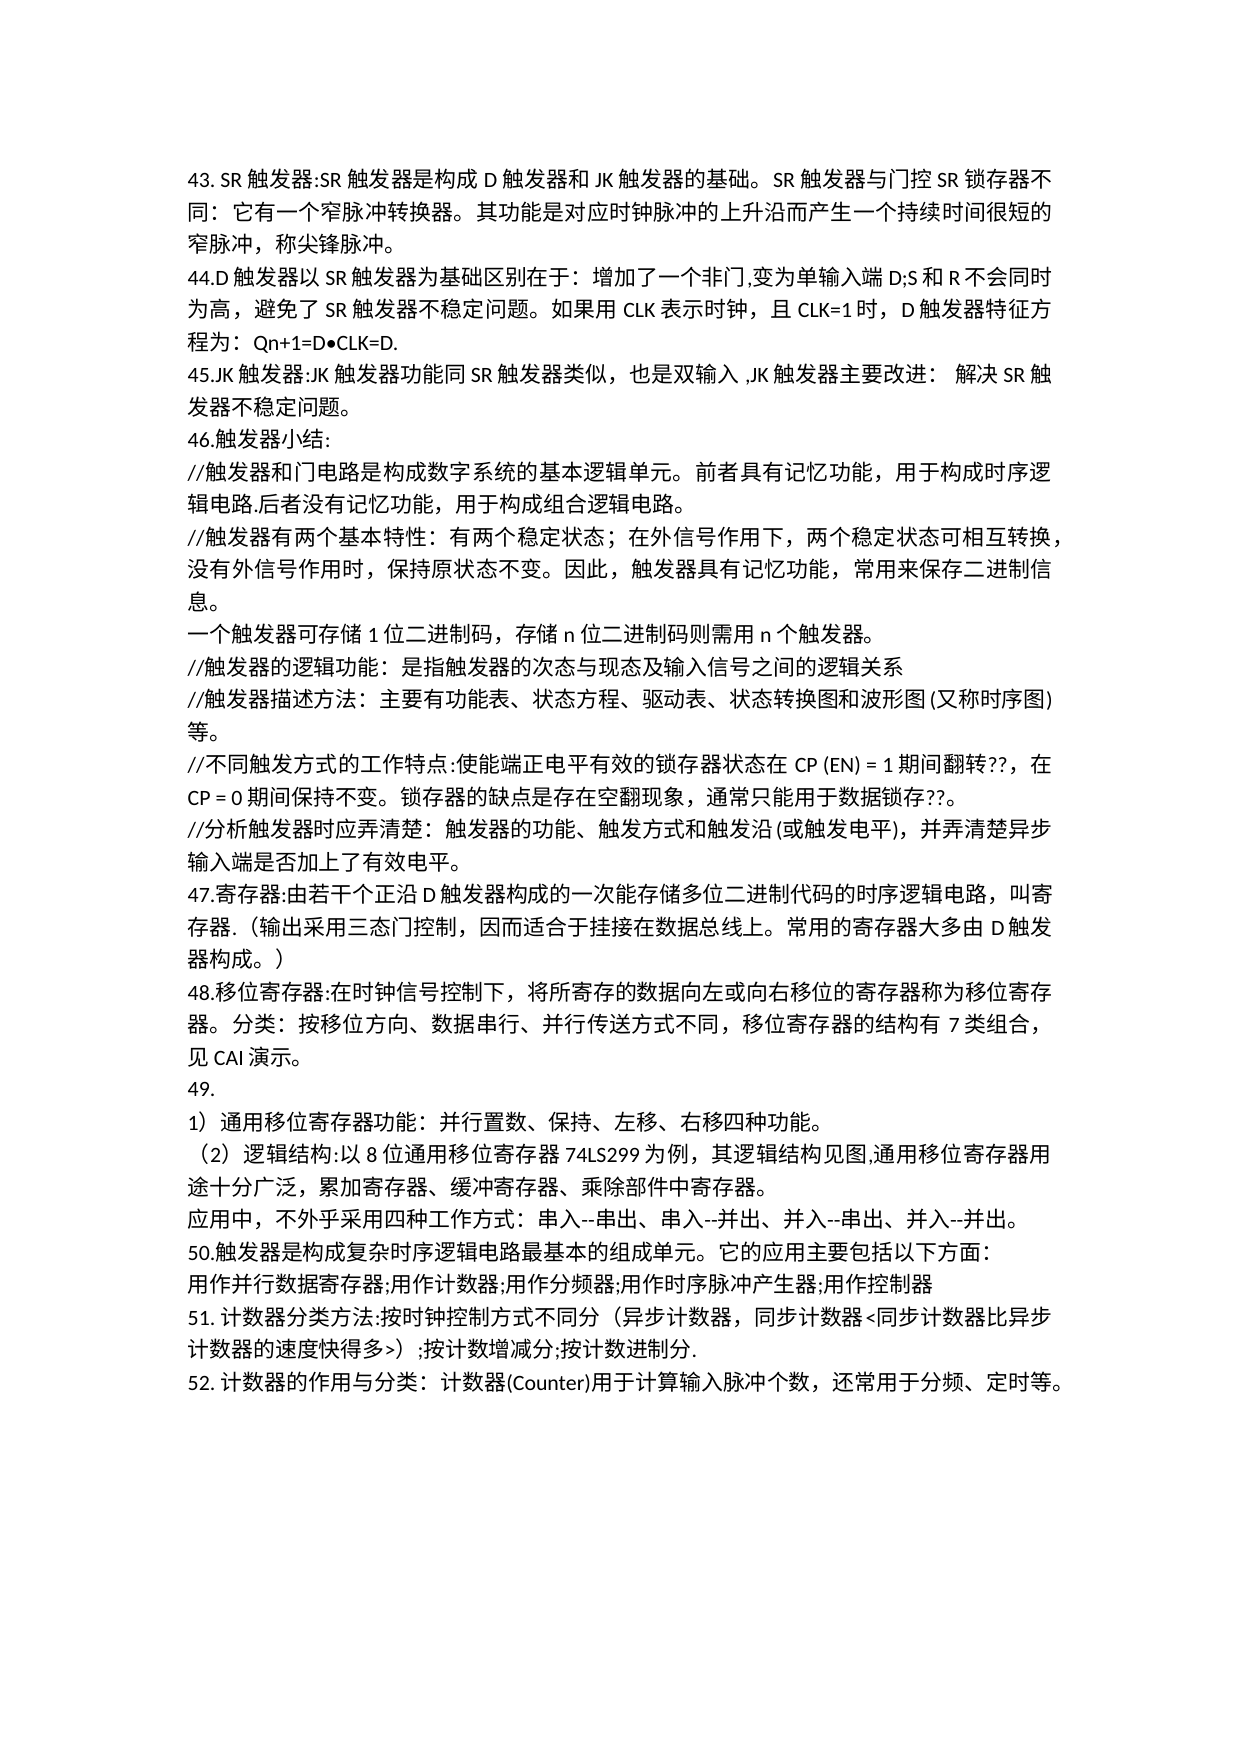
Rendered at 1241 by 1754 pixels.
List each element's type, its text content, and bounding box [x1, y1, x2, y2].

list //不同触发方式的工作特点:使能端正电平有效的锁存器状态在CP (EN) = 1期间翻转??，在CP = 0 期间保持不变。锁存器的缺点是存在空翻现象，通常只能用于数据锁存??。 [187, 747, 1053, 812]
list 1）通用移位寄存器功能：并行置数、保持、左移、右移四种功能。 （2）逻辑结构:以8位通用移位寄存器74LS299为例，其逻辑结构见图,通用移位寄存器用途十分广泛，累加寄存器、缓冲寄存器、乘除部件中寄存器。 [187, 1104, 1053, 1202]
list 计数器分类方法:按时钟控制方式不同分（异步计数器，同步计数器<同步计数器比异步计数器的速度快得多>）;按计数增减分;按计数进制分. [187, 1299, 1053, 1364]
list 计数器的作用与分类：计数器(Counter)用于计算输入脉冲个数，还常用于分频、定时等。 [187, 1364, 1053, 1429]
list JK 触发器:JK 触发器功能同SR 触发器类似，也是双输入 ,JK 触发器主要改进： 解决SR 触发器不稳定问题。 [187, 357, 1053, 422]
list D触发器以SR触发器为基础区别在于：增加了一个非门,变为单输入端D;S和R不会同时为高，避免了SR触发器不稳定问题。如果用CLK表示时钟，且CLK=1时，D触发器特征方程为：Qn+1=D•CLK=D. [187, 259, 1053, 357]
list SR 触发器:SR 触发器是构成D 触发器和JK 触发器的基础。SR 触发器与门控SR 锁存器不同：它有一个窄脉冲转换器。其功能是对应时钟脉冲的上升沿而产生一个持续时间很短的窄脉冲，称尖锋脉冲。 [187, 162, 1053, 259]
list 50.触发器是构成复杂时序逻辑电路最基本的组成单元。它的应用主要包括以下方面： [187, 1234, 1053, 1267]
list //触发器描述方法：主要有功能表、状态方程、驱动表、状态转换图和波形图(又称时序图)等。 [187, 682, 1053, 747]
list 移位寄存器:在时钟信号控制下，将所寄存的数据向左或向右移位的寄存器称为移位寄存器。分类：按移位方向、数据串行、并行传送方式不同，移位寄存器的结构有7类组合，见CAI演示。 [187, 974, 1053, 1072]
list 寄存器:由若干个正沿D触发器构成的一次能存储多位二进制代码的时序逻辑电路，叫寄存器.（输出采用三态门控制，因而适合于挂接在数据总线上。常用的寄存器大多由D触发器构成。） [187, 877, 1053, 974]
list 触发器小结: [187, 422, 1053, 454]
list //触发器的逻辑功能：是指触发器的次态与现态及输入信号之间的逻辑关系 [187, 649, 1053, 682]
list 应用中，不外乎采用四种工作方式：串入--串出、串入--并出、并入--串出、并入--并出。 [187, 1202, 1053, 1234]
list //触发器有两个基本特性：有两个稳定状态；在外信号作用下，两个稳定状态可相互转换，没有外信号作用时，保持原状态不变。因此，触发器具有记忆功能，常用来保存二进制信息。 [187, 519, 1053, 617]
list 用作并行数据寄存器;用作计数器;用作分频器;用作时序脉冲产生器;用作控制器 [187, 1267, 1053, 1299]
list //分析触发器时应弄清楚：触发器的功能、触发方式和触发沿(或触发电平)，并弄清楚异步输入端是否加上了有效电平。 [187, 812, 1053, 877]
list //触发器和门电路是构成数字系统的基本逻辑单元。前者具有记忆功能，用于构成时序逻辑电路.后者没有记忆功能，用于构成组合逻辑电路。 [187, 454, 1053, 519]
list 一个触发器可存储 1 位二进制码，存储 n 位二进制码则需用 n 个触发器。 [187, 617, 1053, 649]
